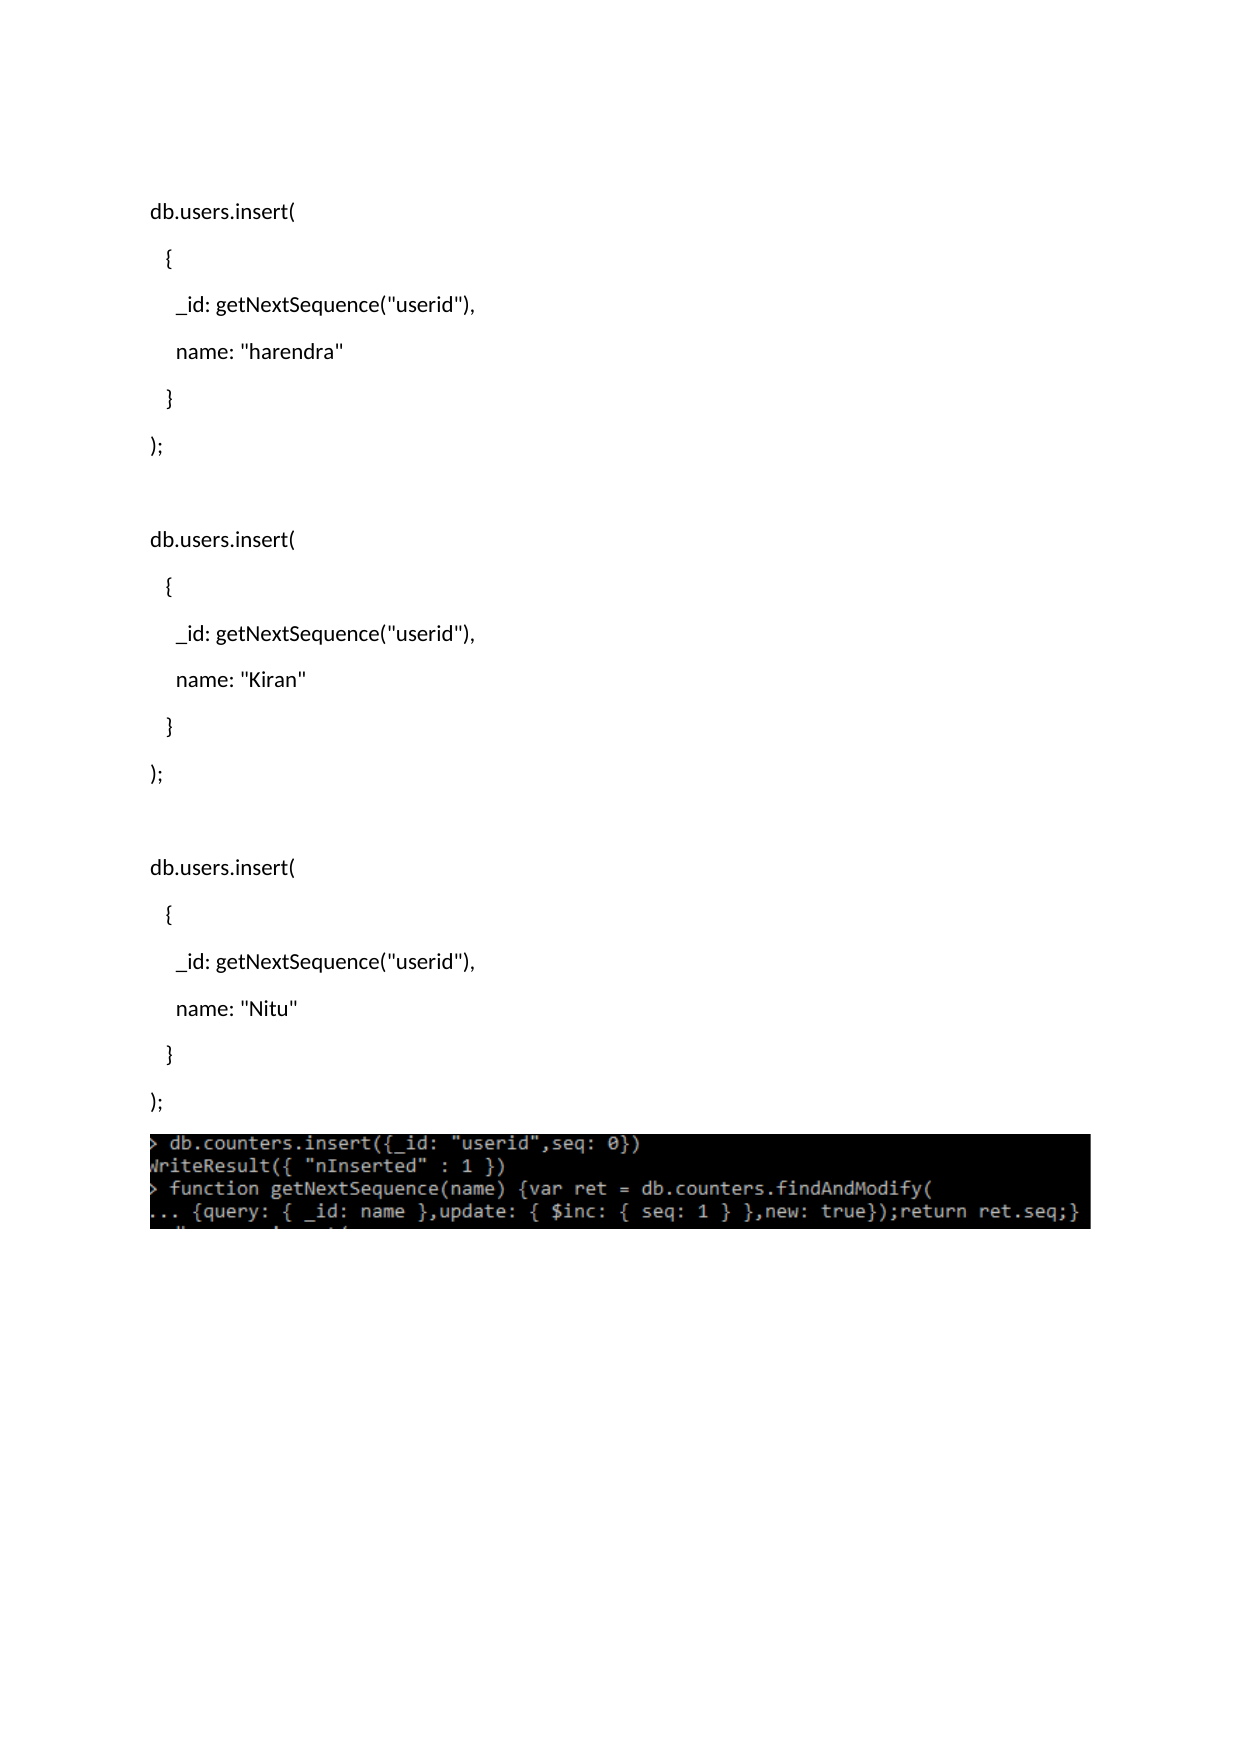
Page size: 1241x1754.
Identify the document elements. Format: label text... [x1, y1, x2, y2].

text } [150, 1041, 1090, 1069]
text ); [150, 1087, 1090, 1116]
text } [150, 384, 1090, 412]
text db.users.insert( [150, 525, 1090, 553]
text ); [150, 431, 1090, 459]
text db.users.insert( [150, 197, 1090, 225]
text { [150, 900, 1090, 928]
text _id: getNextSequence("userid"), [150, 947, 1090, 975]
text _id: getNextSequence("userid"), [150, 291, 1090, 319]
text { [150, 572, 1090, 600]
picture [150, 1134, 1091, 1229]
text name: "Nitu" [150, 994, 1090, 1022]
text ); [150, 759, 1090, 787]
text _id: getNextSequence("userid"), [150, 619, 1090, 647]
text name: "harendra" [150, 337, 1090, 366]
text } [150, 712, 1090, 741]
text db.users.insert( [150, 853, 1090, 881]
text { [150, 244, 1090, 272]
text name: "Kiran" [150, 666, 1090, 694]
